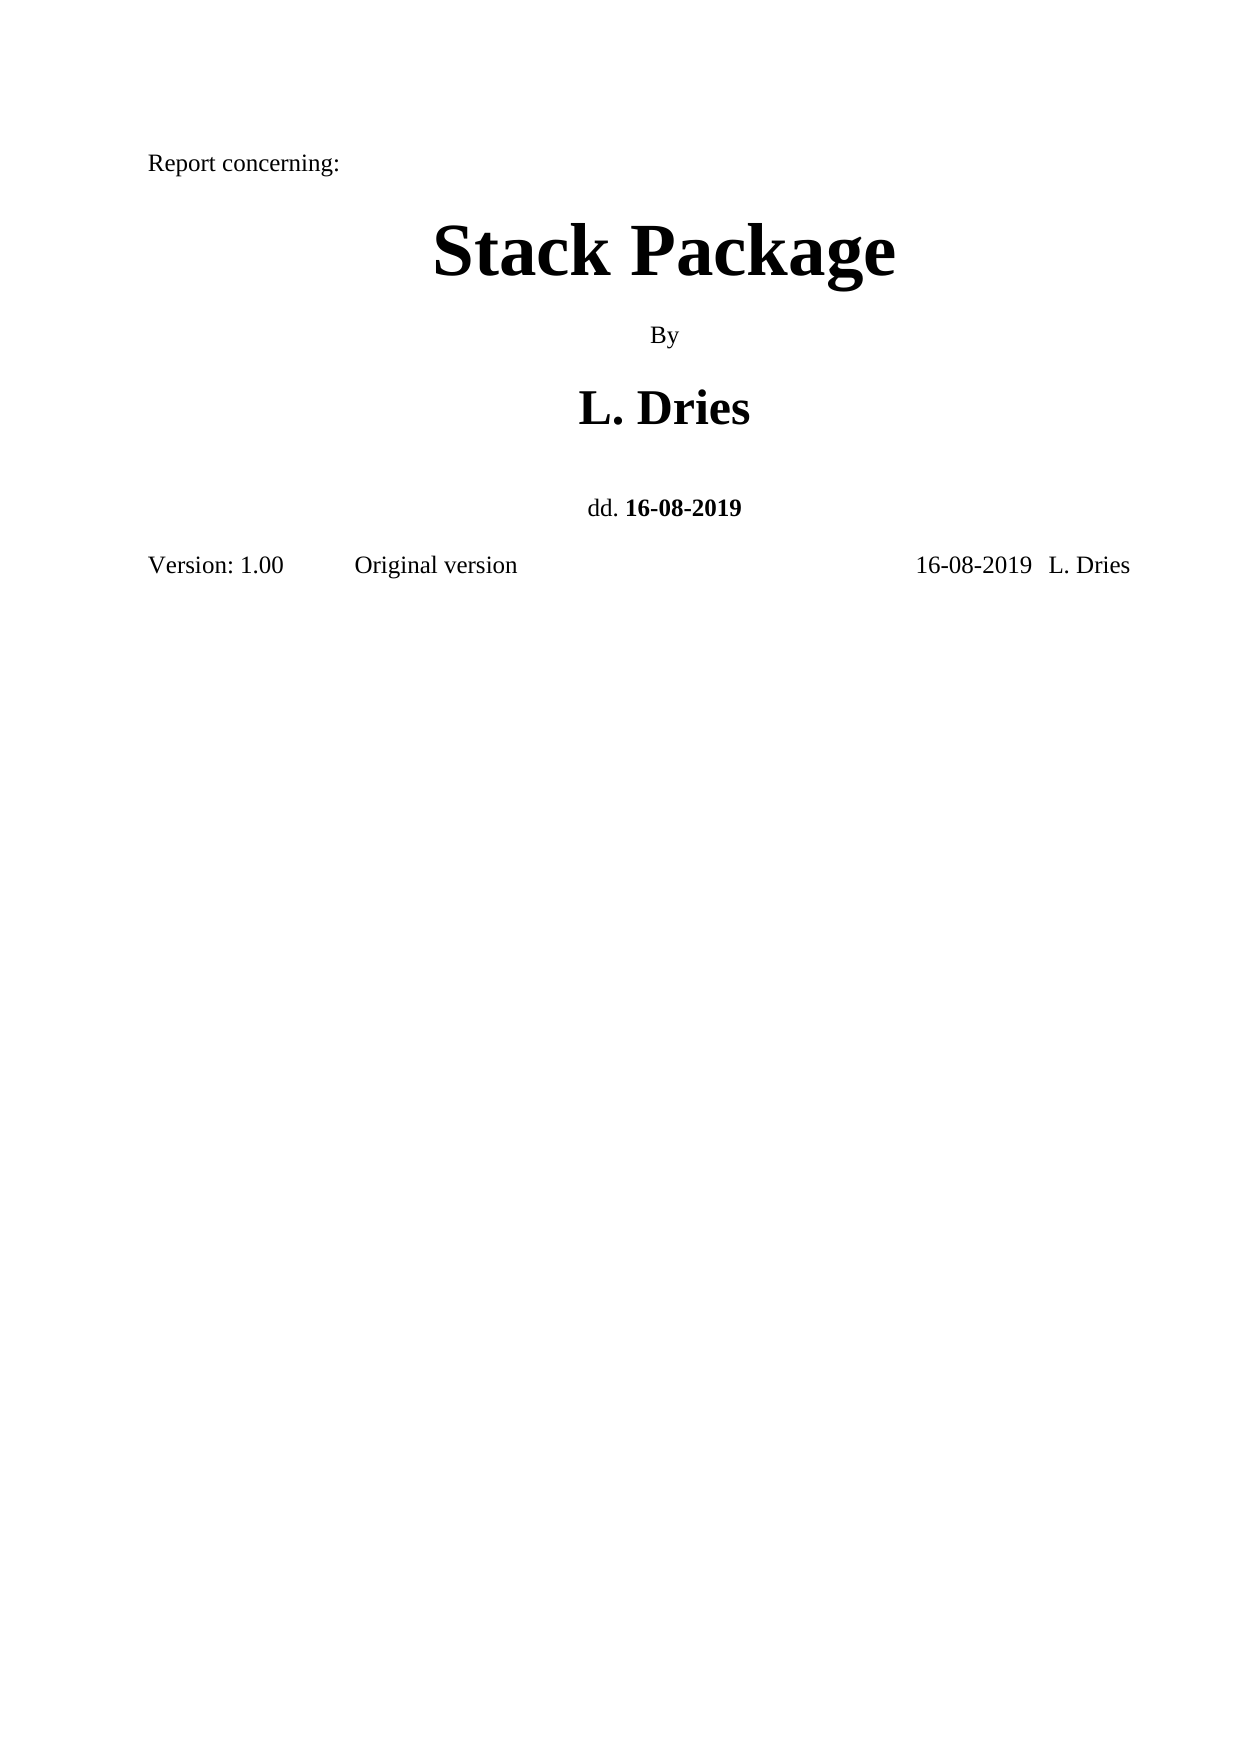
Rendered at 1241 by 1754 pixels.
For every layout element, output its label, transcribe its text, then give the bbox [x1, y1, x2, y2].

text Report concerning: [148, 148, 1181, 176]
text Stack Package [148, 205, 1181, 291]
text Version: 1.00 Original version 16-08-2019 L. Dries [148, 550, 1181, 579]
text L. Dries [148, 378, 1181, 435]
text dd. 16-08-2019 [148, 493, 1181, 521]
text By [148, 320, 1181, 349]
